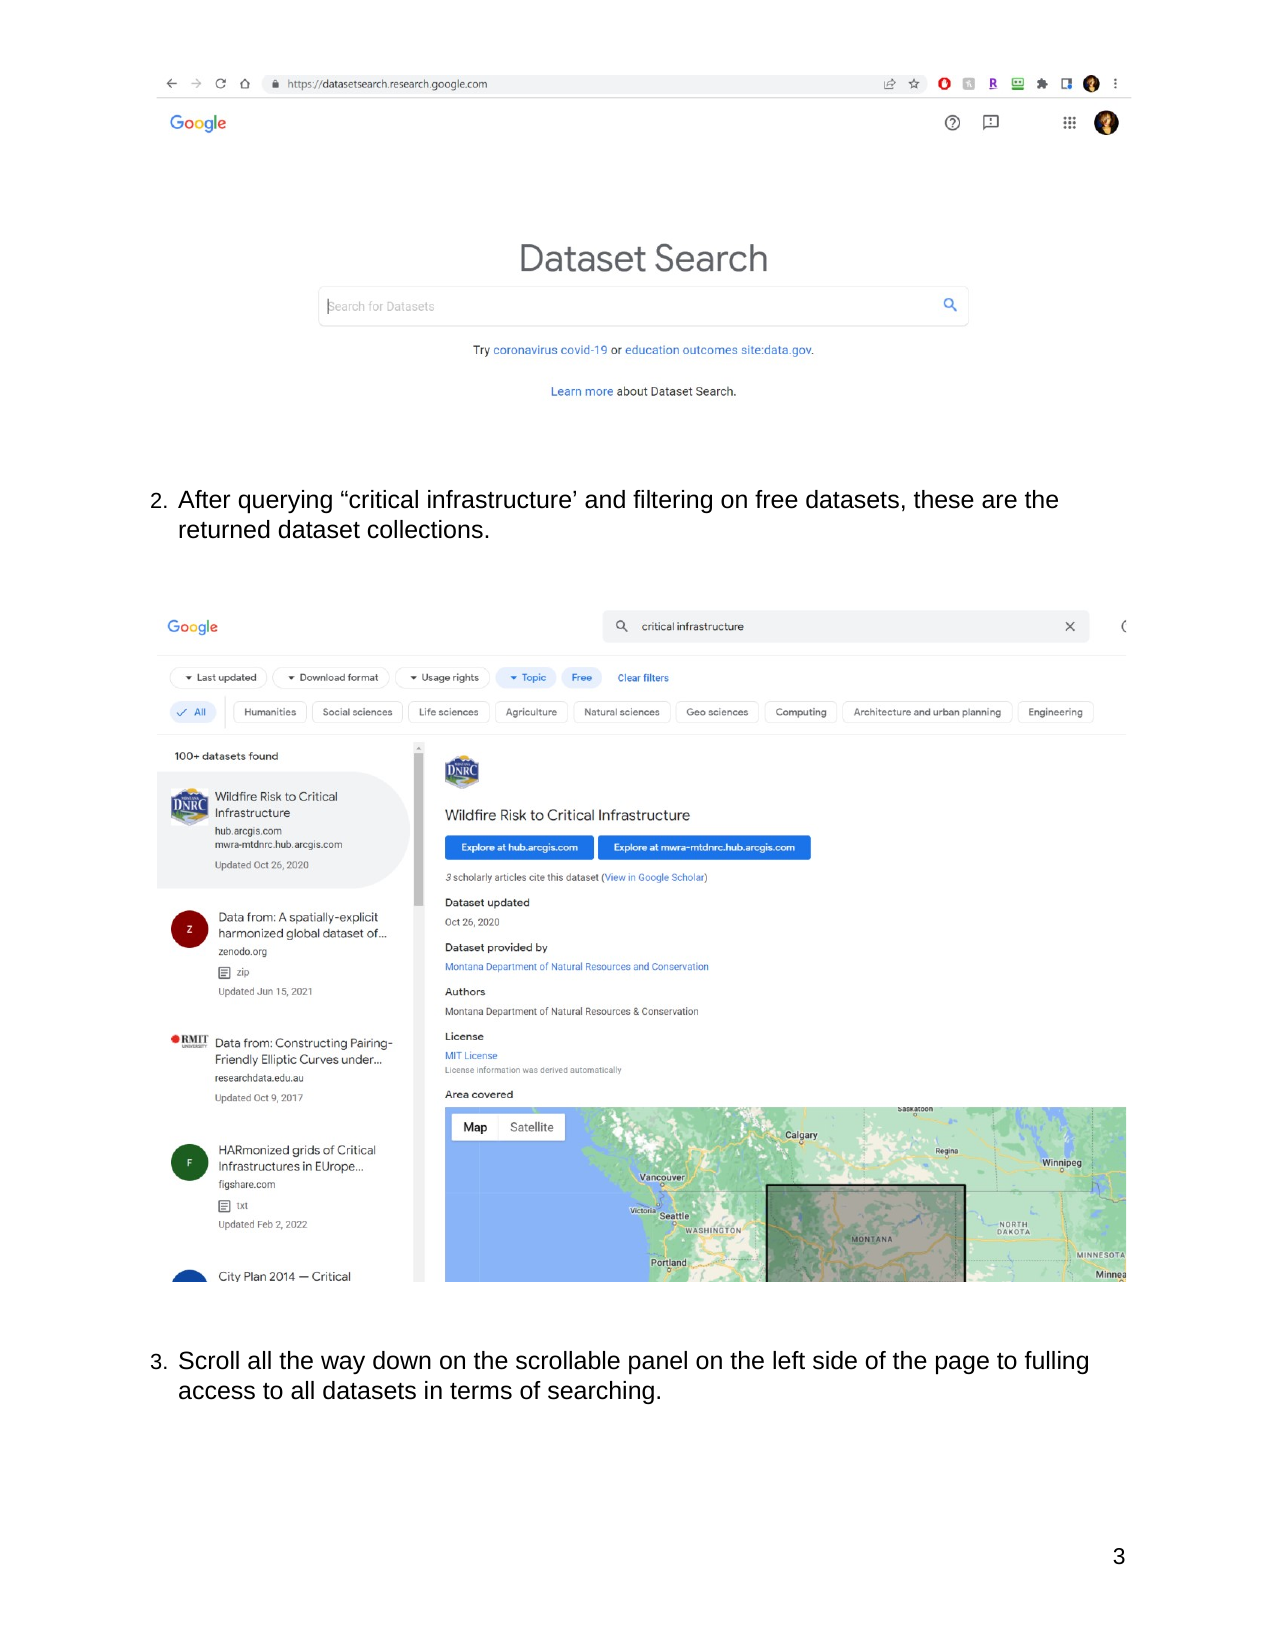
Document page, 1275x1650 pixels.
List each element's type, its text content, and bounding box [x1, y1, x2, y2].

list Scroll all the way down on the scrollable panel on the left side of the page to fulling access to all datasets in terms of searching. [150, 1346, 1125, 1405]
picture [156, 75, 1132, 452]
picture [157, 607, 1127, 1282]
list After querying “critical infrastructure’ and filtering on free datasets, these are the returned dataset collections. [150, 485, 1125, 544]
